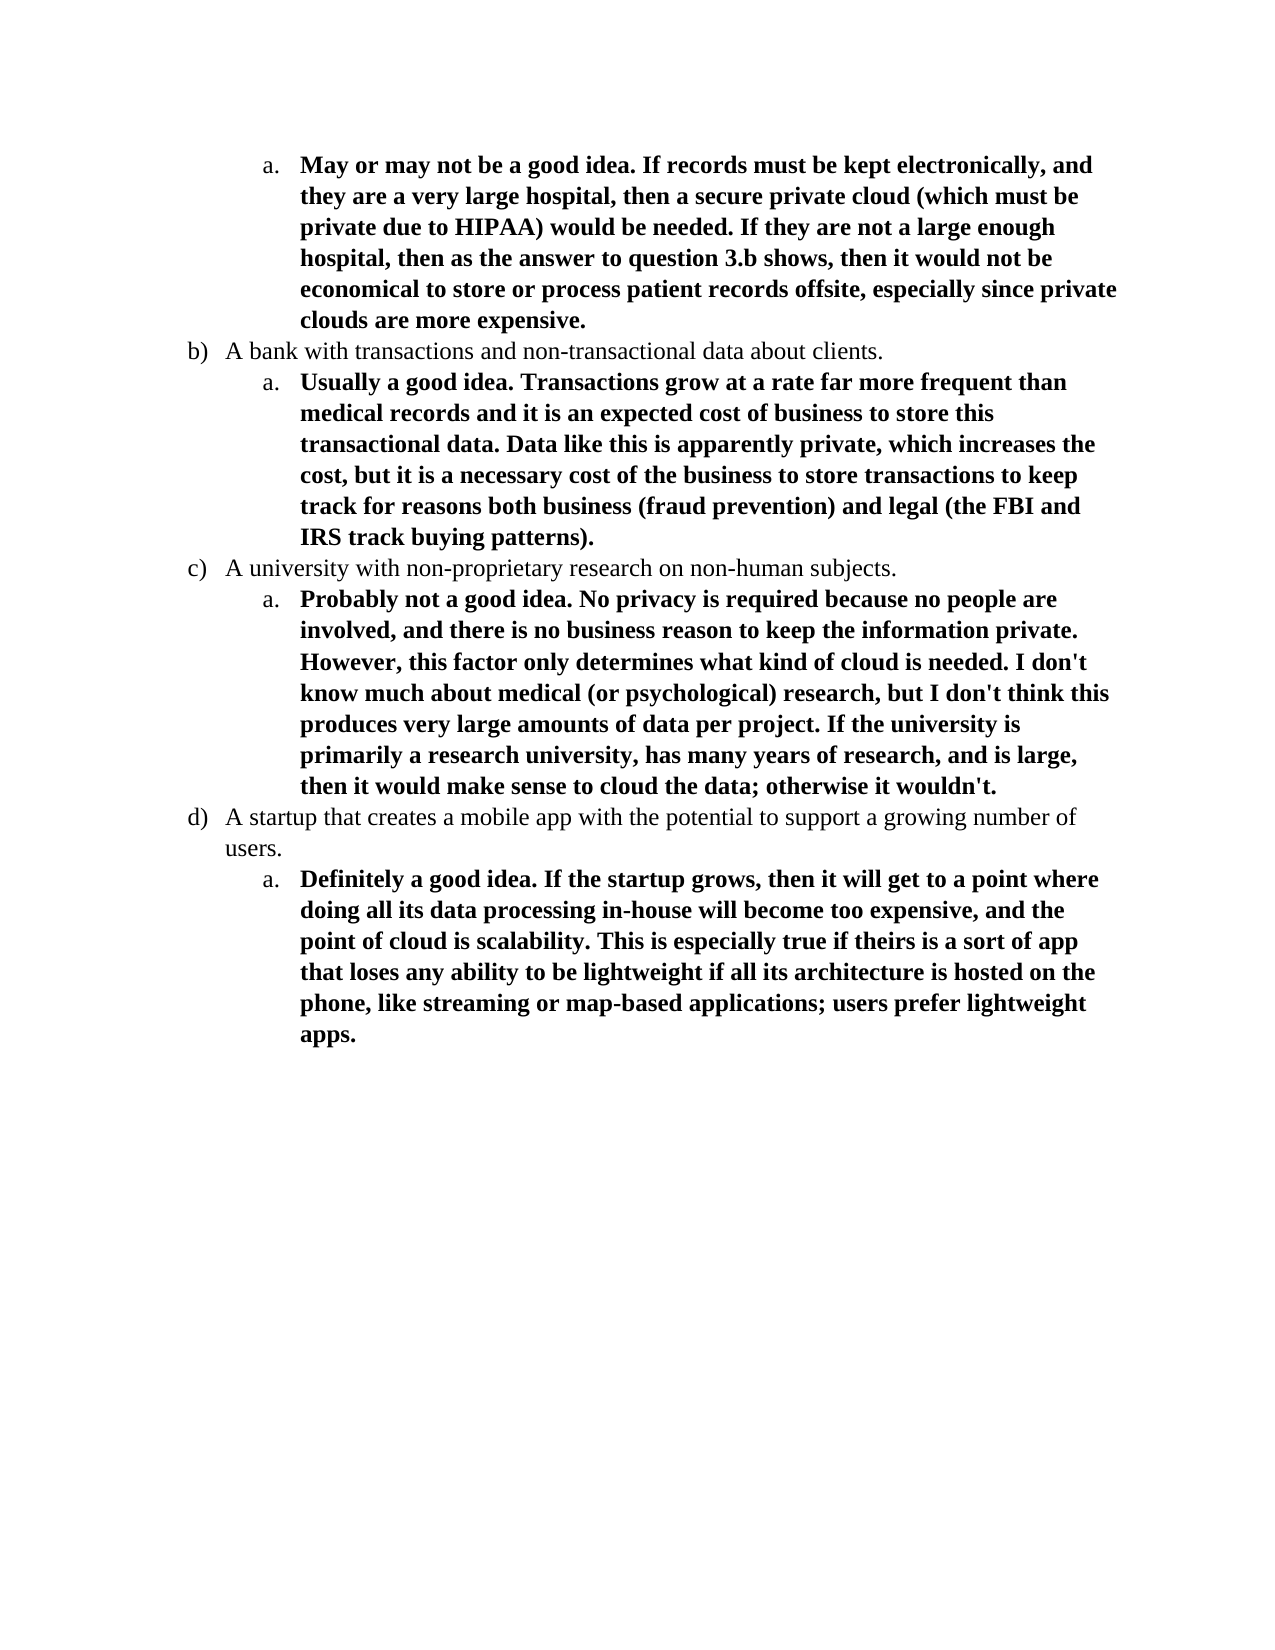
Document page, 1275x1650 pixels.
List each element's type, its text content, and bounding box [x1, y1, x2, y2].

list A university with non-proprietary research on non-human subjects. [187, 553, 1125, 582]
list Definitely a good idea. If the startup grows, then it will get to a point where doing all its data processing in-house will become too expensive, and the point of cloud is scalability. This is especially true if theirs is a sort of app that loses any ability to be lightweight if all its architecture is hosted on the phone, like streaming or map-based applications; users prefer lightweight apps. [262, 864, 1125, 1048]
list Usually a good idea. Transactions grow at a rate far more frequent than medical records and it is an expected cost of business to store this transactional data. Data like this is apparently private, which increases the cost, but it is a necessary cost of the business to store transactions to keep track for reasons both business (fraud prevention) and legal (the FBI and IRS track buying patterns). [262, 367, 1125, 551]
list Probably not a good idea. No privacy is required because no people are involved, and there is no business reason to keep the information private. However, this factor only determines what kind of cloud is needed. I don't know much about medical (or psychological) research, but I don't think this produces very large amounts of data per project. If the university is primarily a research university, has many years of research, and is large, then it would make sense to cloud the data; otherwise it wouldn't. [262, 584, 1125, 799]
list A startup that creates a mobile app with the potential to support a growing number of users. [187, 802, 1125, 862]
list May or may not be a good idea. If records must be kept electronically, and they are a very large hospital, then a secure private cloud (which must be private due to HIPAA) would be needed. If they are not a large enough hospital, then as the answer to question 3.b shows, then it would not be economical to store or process patient records offsite, especially since private clouds are more expensive. [262, 150, 1125, 334]
list A bank with transactions and non-transactional data about clients. [187, 336, 1125, 365]
